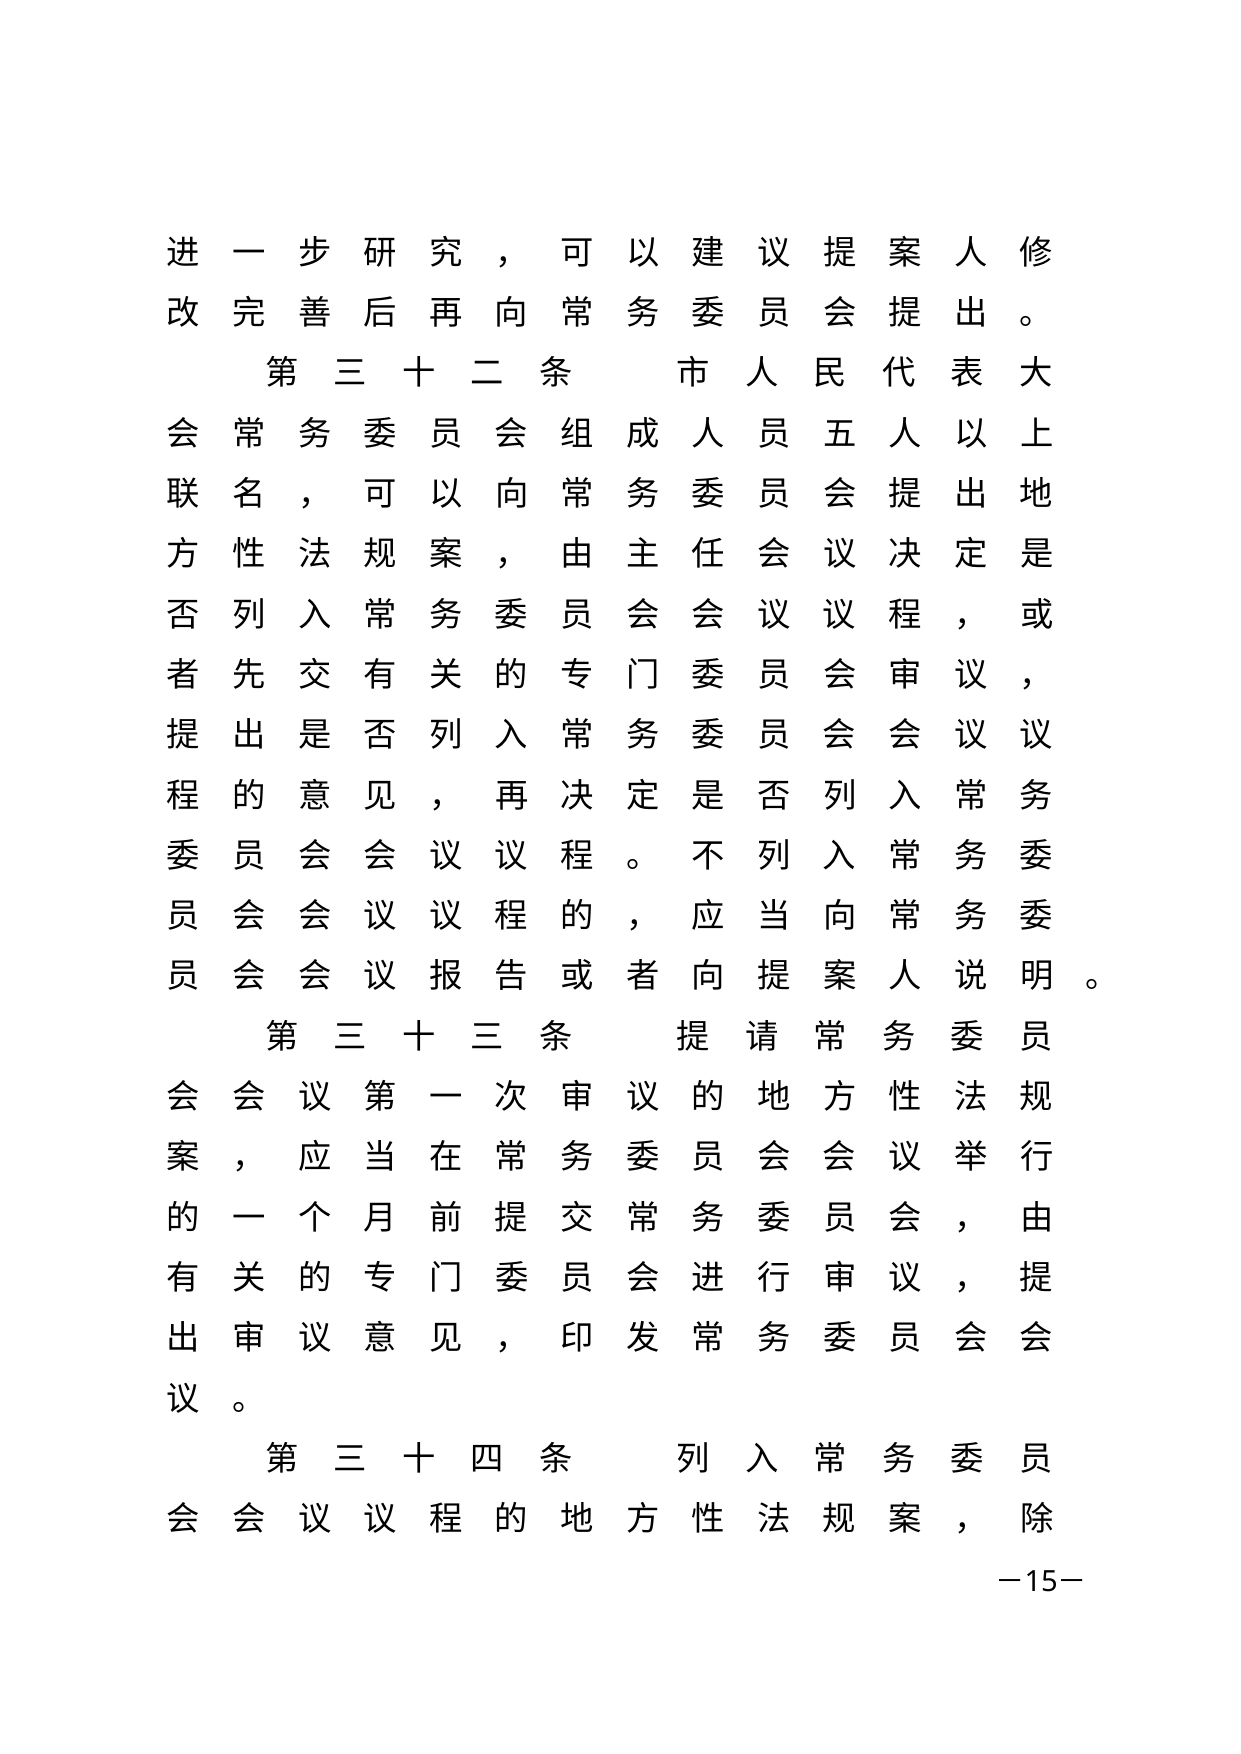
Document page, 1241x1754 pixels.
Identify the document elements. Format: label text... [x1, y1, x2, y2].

text 第三十三条 提请常务委员会会议第一次审议的地方性法规案，应当在常务委员会会议举行的一个月前提交常务委员会，由有关的专门委员会进行审议，提出审议意见，印发常务委员会会议。 [167, 1003, 1085, 1426]
text 第三十二条 市人民代表大会常务委员会组成人员五人以上联名，可以向常务委员会提出地方性法规案，由主任会议决定是否列入常务委员会会议议程，或者先交有关的专门委员会审议，提出是否列入常务委员会会议议程的意见，再决定是否列入常务委员会会议议程。不列入常务委员会会议议程的，应当向常务委员会会议报告或者向提案人说明。 [167, 340, 1085, 1003]
text 第三十四条 列入常务委员会会议议程的地方性法规案，除特殊情况外，应当在会议举行的七日前，将地方性法规草案印发常务委员会组成人员。 [167, 1426, 1085, 1546]
text 市人民政府、市人民代表大会各专门委员会，可以向常务委员会提出地方性法规案，由主任会议决定列入常务委员会会议议程，或者先交有关的专门委员会审议、提出报告，再决定列入常务委员会会议议程。主任会议认为地方性法规案有重大问题需要进一步研究，可以建议提案人修改完善后再向常务委员会提出。 [167, 219, 1085, 340]
